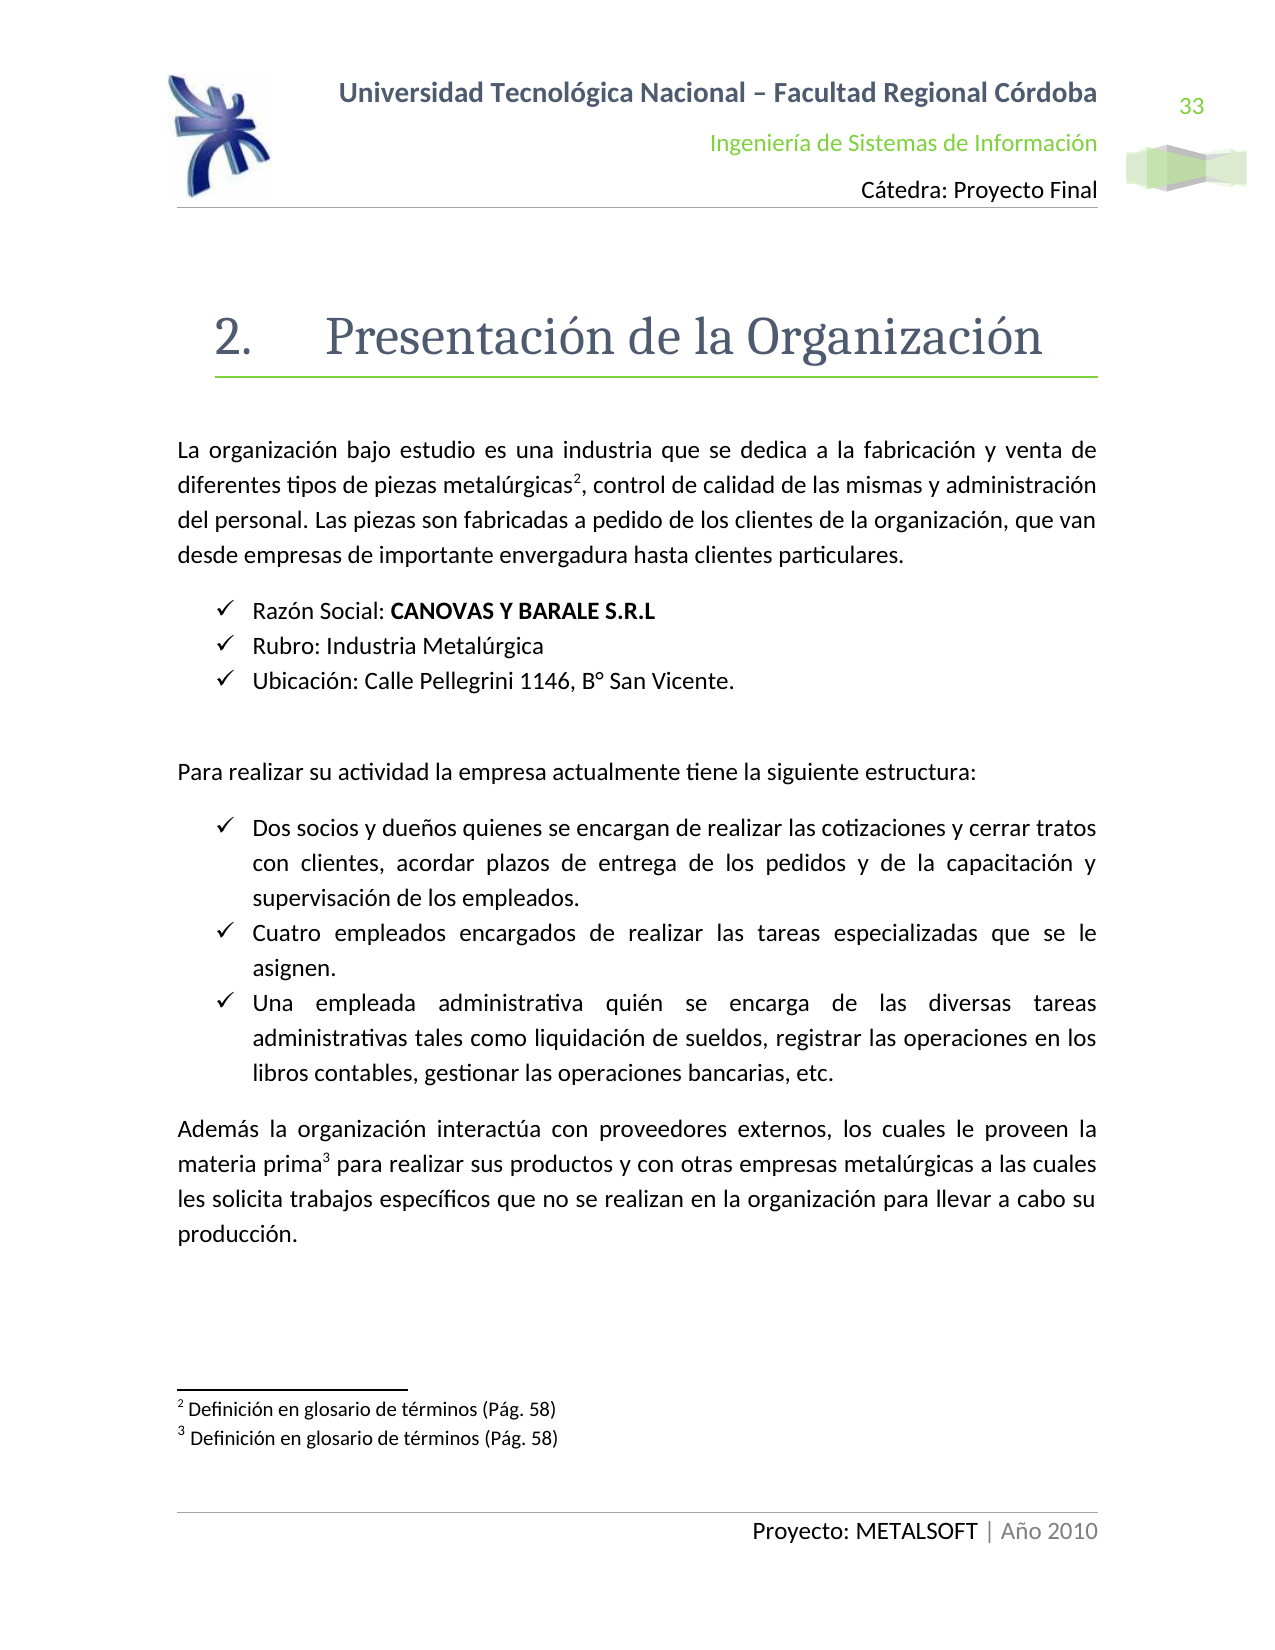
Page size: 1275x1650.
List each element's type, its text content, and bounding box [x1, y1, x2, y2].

list Rubro: Industria Metalúrgica [215, 630, 1098, 661]
picture [167, 74, 272, 199]
list Ubicación: Calle Pellegrini 1146, B° San Vicente. [215, 665, 1098, 696]
list Cuatro empleados encargados de realizar las tareas especializadas que se le asignen. [215, 917, 1098, 982]
text Para realizar su actividad la empresa actualmente tiene la siguiente estructura: [177, 756, 1098, 787]
list Dos socios y dueños quienes se encargan de realizar las cotizaciones y cerrar tratos con clientes, acordar plazos de entrega de los pedidos y de la capacitación y supervisación de los empleados. [215, 812, 1098, 912]
list Razón Social: CANOVAS Y BARALE S.R.L [215, 595, 1098, 626]
list Una empleada administrativa quién se encarga de las diversas tareas administrativas tales como liquidación de sueldos, registrar las operaciones en los libros contables, gestionar las operaciones bancarias, etc. [215, 987, 1098, 1087]
text Además la organización interactúa con proveedores externos, los cuales le proveen la materia prima para realizar sus productos y con otras empresas metalúrgicas a las cuales les solicita trabajos específicos que no se realizan en la organización para llevar a cabo su producción. [177, 1113, 1098, 1248]
subtitle Presentación de la Organización [215, 306, 1098, 376]
text La organización bajo estudio es una industria que se dedica a la fabricación y venta de diferentes tipos de piezas metalúrgicas, control de calidad de las mismas y administración del personal. Las piezas son fabricadas a pedido de los clientes de la organización, que van desde empresas de importante envergadura hasta clientes particulares. [177, 434, 1098, 570]
